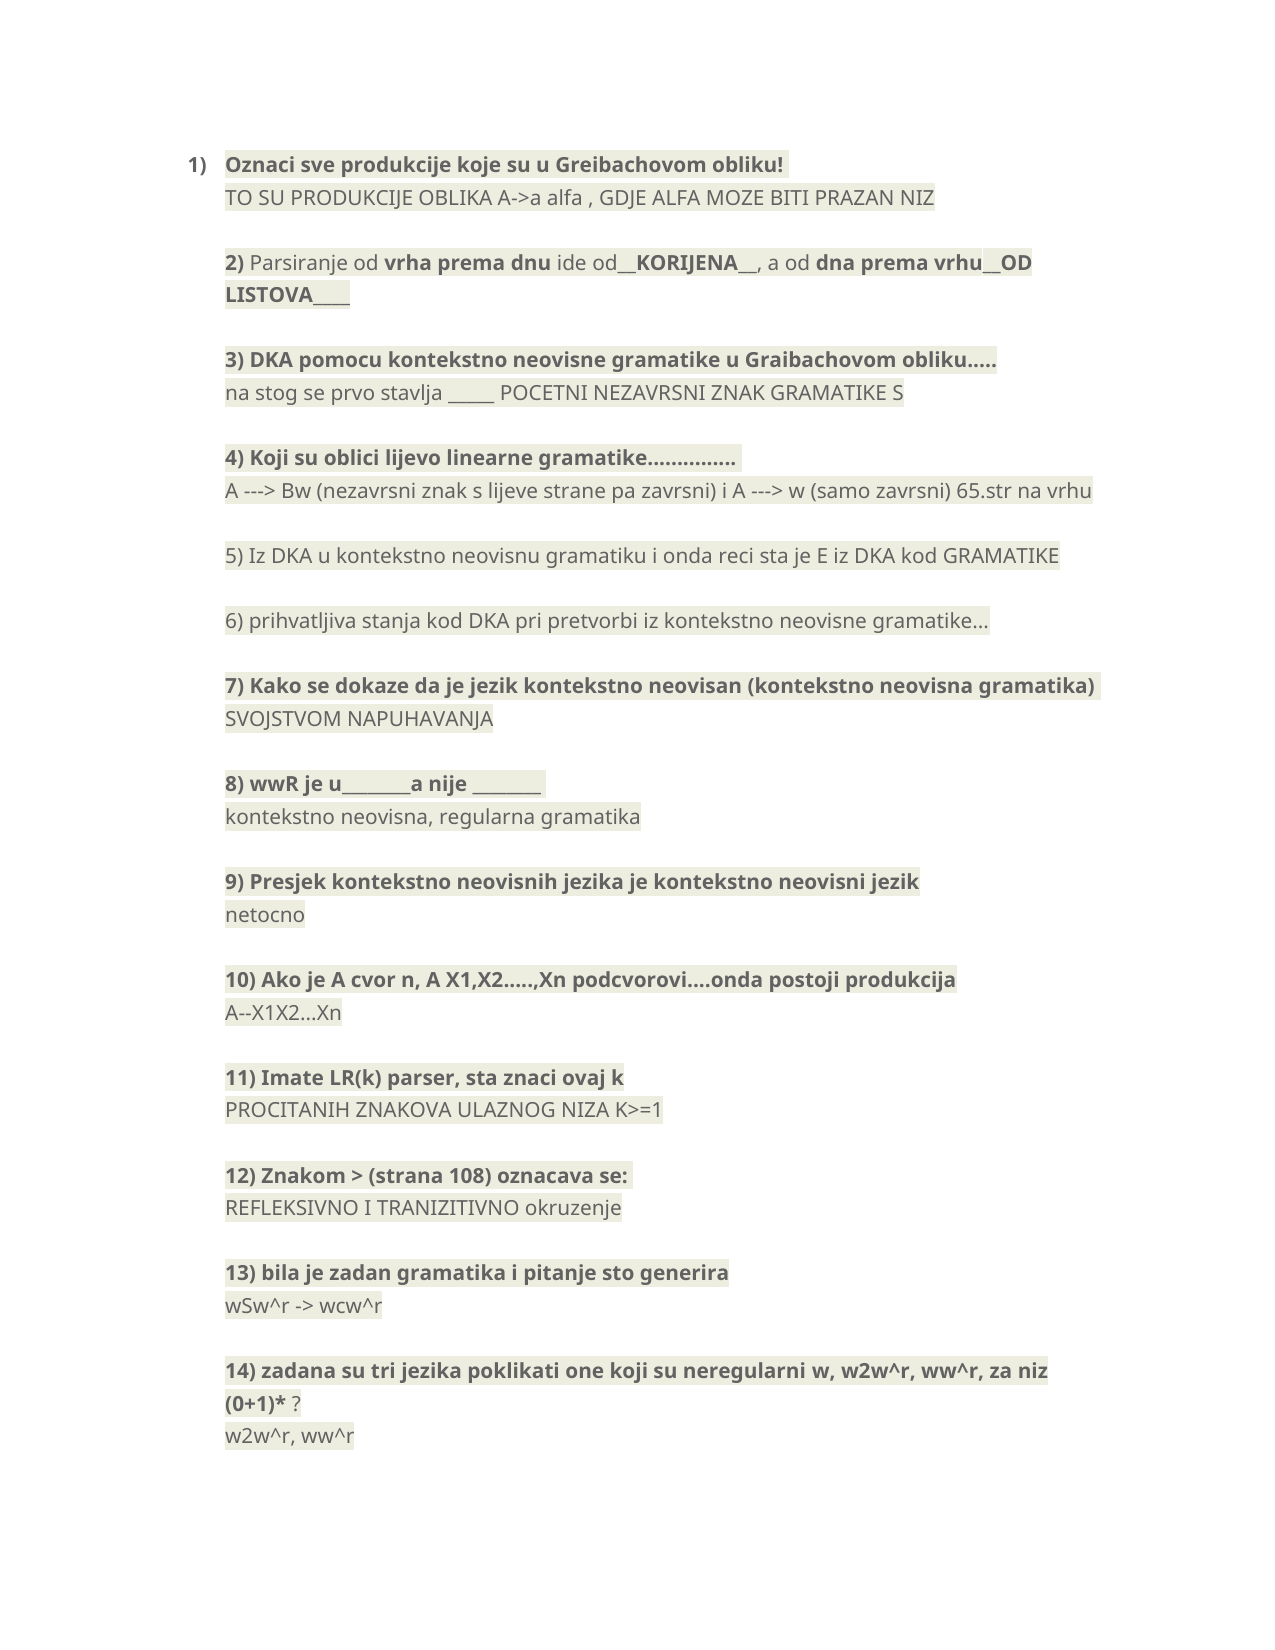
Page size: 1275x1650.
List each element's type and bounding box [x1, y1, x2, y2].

list [187, 150, 1125, 1483]
